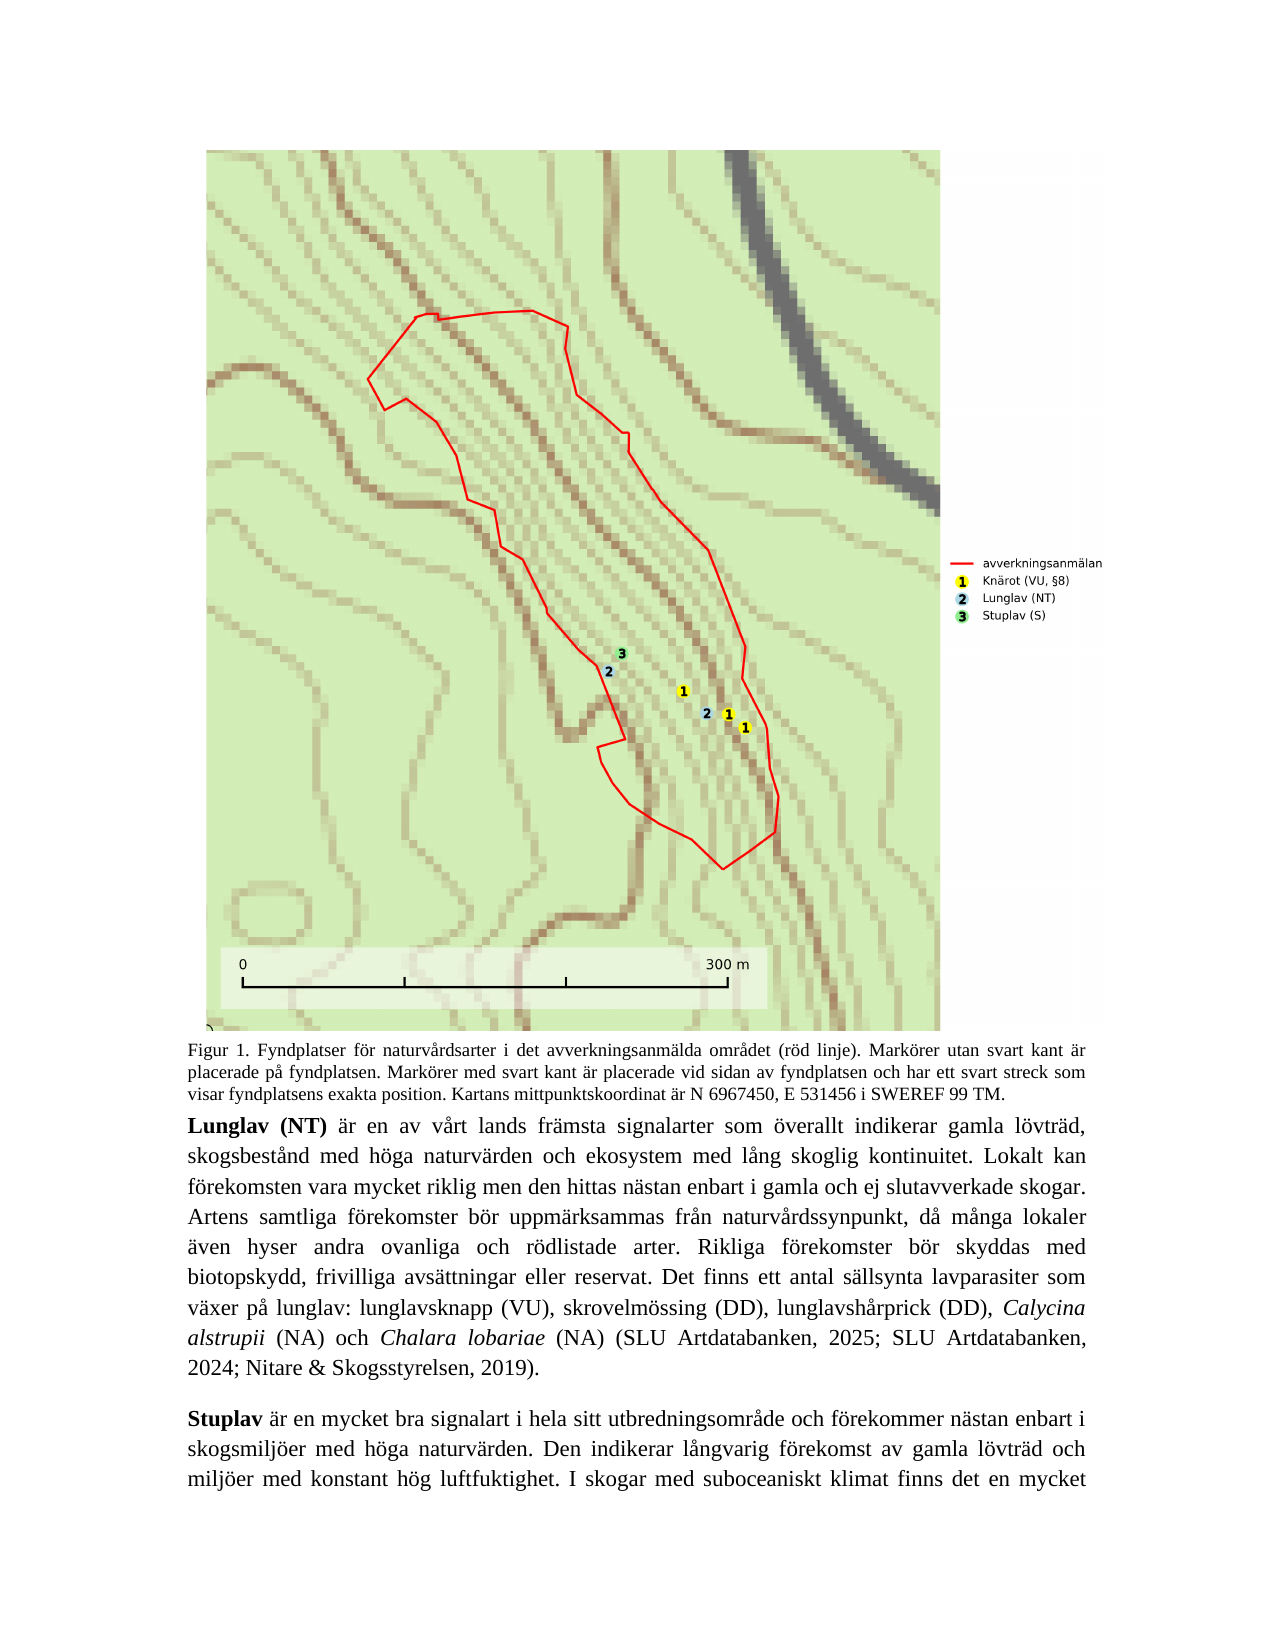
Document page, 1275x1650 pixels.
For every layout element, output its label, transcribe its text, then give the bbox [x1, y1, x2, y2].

text Figur 1. Fyndplatser för naturvårdsarter i det avverkningsanmälda området (röd linje). Markörer utan svart kant är placerade på fyndplatsen. Markörer med svart kant är placerade vid sidan av fyndplatsen och har ett svart streck som visar fyndplatsens exakta position. Kartans mittpunktskoordinat är N 6967450, E 531456 i SWEREF 99 TM. [187, 1039, 1087, 1104]
picture [206, 150, 1107, 1031]
text Lunglav (NT) är en av vårt lands främsta signalarter som överallt indikerar gamla lövträd, skogsbestånd med höga naturvärden och ekosystem med lång skoglig kontinuitet. Lokalt kan förekomsten vara mycket riklig men den hittas nästan enbart i gamla och ej slutavverkade skogar. Artens samtliga förekomster bör uppmärksammas från naturvårdssynpunkt, då många lokaler även hyser andra ovanliga och rödlistade arter. Rikliga förekomster bör skyddas med biotopskydd, frivilliga avsättningar eller reservat. Det finns ett antal sällsynta lavparasiter som växer på lunglav: lunglavsknapp (VU), skrovelmössing (DD), lunglavshårprick (DD), Calycina alstrupii (NA) och Chalara lobariae (NA) (SLU Artdatabanken, 2025; SLU Artdatabanken, 2024; Nitare & Skogsstyrelsen, 2019). [187, 1112, 1087, 1380]
